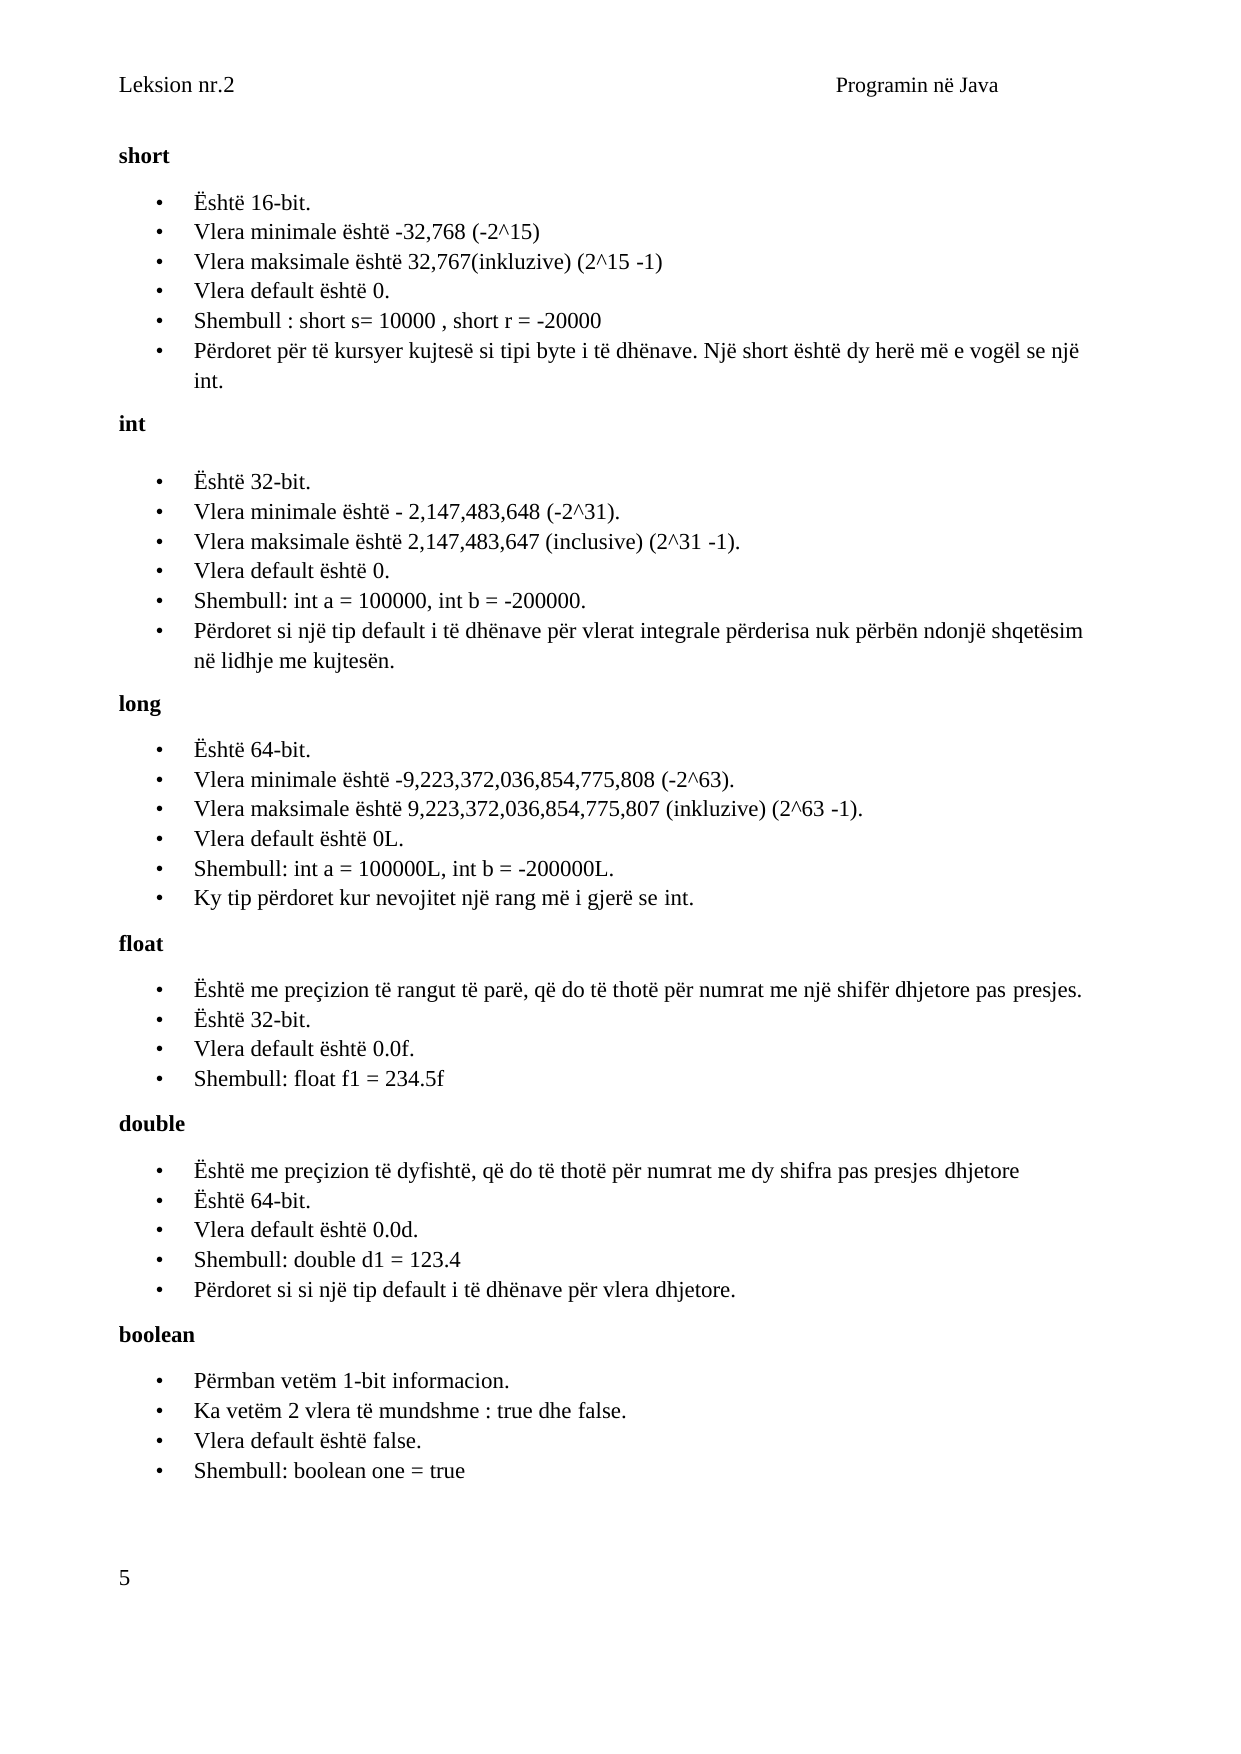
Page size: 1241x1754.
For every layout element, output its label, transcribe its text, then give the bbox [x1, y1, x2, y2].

subtitle short [119, 142, 1136, 168]
list Vlera default është 0L. [155, 825, 1136, 851]
list Është 64-bit. [155, 1187, 1136, 1213]
subtitle double [119, 1111, 1136, 1137]
list Vlera minimale është -32,768 (-2^15) [155, 218, 1136, 244]
list Vlera default është 0. [155, 557, 1136, 584]
list Vlera default është 0. [155, 278, 1136, 304]
list Ka vetëm 2 vlera të mundshme : true dhe false. [155, 1398, 1136, 1424]
list Shembull: boolean one = true [155, 1457, 1136, 1483]
list Vlera minimale është -9,223,372,036,854,775,808 (-2^63). [155, 766, 1136, 792]
list Shembull: int a = 100000L, int b = -200000L. [155, 855, 1136, 881]
list Vlera default është 0.0d. [155, 1216, 1136, 1243]
list Është 32-bit. [155, 468, 1136, 494]
list Përdoret si si një tip default i të dhënave për vlera dhjetore. [155, 1276, 1136, 1302]
subtitle boolean [119, 1321, 1136, 1348]
list Përmban vetëm 1-bit informacion. [155, 1368, 1136, 1394]
list Është me preçizion të dyfishtë, që do të thotë për numrat me dy shifra pas presjes dhjetore [155, 1157, 1136, 1183]
list Është 64-bit. [155, 736, 1136, 762]
list Është 32-bit. [155, 1006, 1136, 1032]
subtitle int [119, 410, 146, 436]
text 5 [119, 1564, 1136, 1590]
list Vlera default është false. [155, 1427, 1136, 1453]
list Vlera minimale është - 2,147,483,648 (-2^31). [155, 498, 1136, 524]
subtitle float [119, 930, 1136, 956]
list Shembull: double d1 = 123.4 [155, 1246, 1136, 1273]
list Përdoret për të kursyer kujtesë si tipi byte i të dhënave. Një short është dy herë më e vogël se një int. [155, 337, 1100, 394]
subtitle long [119, 690, 1136, 716]
list Është me preçizion të rangut të parë, që do të thotë për numrat me një shifër dhjetore pas presjes. [155, 976, 1136, 1003]
list Shembull: float f1 = 234.5f [155, 1065, 1136, 1092]
list Vlera default është 0.0f. [155, 1036, 1136, 1062]
list Shembull: int a = 100000, int b = -200000. [155, 587, 1136, 613]
list Ky tip përdoret kur nevojitet një rang më i gjerë se int. [155, 884, 1136, 911]
list Përdoret si një tip default i të dhënave për vlerat integrale përderisa nuk përbën ndonjë shqetësim në lidhje me kujtesën. [155, 617, 1111, 673]
list Vlera maksimale është 32,767(inkluzive) (2^15 -1) [155, 248, 1136, 274]
list Vlera maksimale është 2,147,483,647 (inclusive) (2^31 -1). [155, 528, 1136, 554]
list Është 16-bit. [155, 188, 1136, 215]
list Vlera maksimale është 9,223,372,036,854,775,807 (inkluzive) (2^63 -1). [155, 795, 1136, 822]
list Shembull : short s= 10000 , short r = -20000 [155, 307, 1136, 334]
